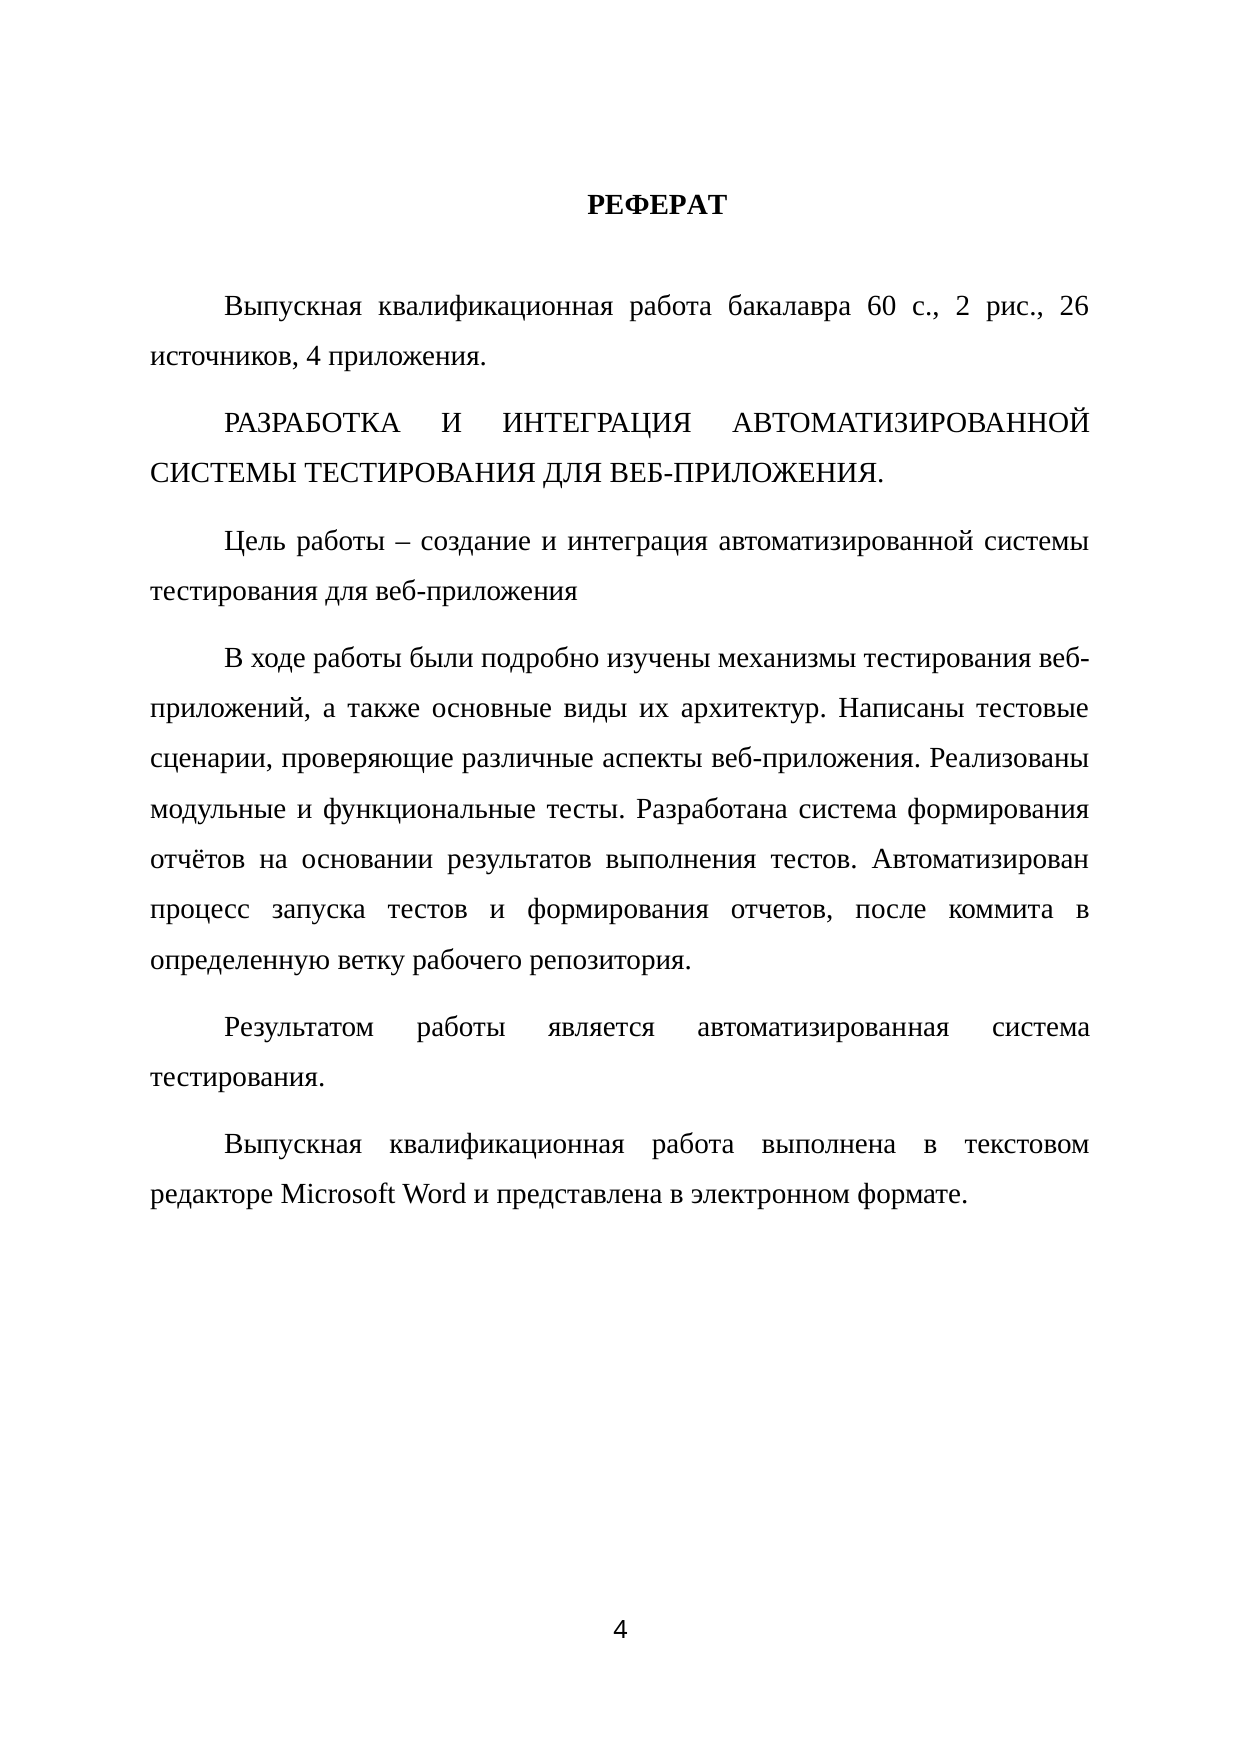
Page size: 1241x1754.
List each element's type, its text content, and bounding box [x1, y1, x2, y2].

text РЕФЕРАТ [150, 187, 1090, 221]
text Выпускная квалификационная работа бакалавра 60 с., 2 рис., 26 источников, 4 приложения. [150, 288, 1090, 372]
text В ходе работы были подробно изучены механизмы тестирования веб-приложений, а также основные виды их архитектур. Написаны тестовые сценарии, проверяющие различные аспекты веб-приложения. Реализованы модульные и функциональные тесты. Разработана система формирования отчётов на основании результатов выполнения тестов. Автоматизирован процесс запуска тестов и формирования отчетов, после коммита в определенную ветку рабочего репозитория. [150, 640, 1090, 975]
text Результатом работы является автоматизированная система тестирования. [150, 1009, 1090, 1093]
text РАЗРАБОТКА И ИНТЕГРАЦИЯ АВТОМАТИЗИРОВАННОЙ СИСТЕМЫ ТЕСТИРОВАНИЯ ДЛЯ ВЕБ-ПРИЛОЖЕНИЯ. [150, 405, 1090, 489]
text Цель работы – создание и интеграция автоматизированной системы тестирования для веб-приложения [150, 523, 1090, 606]
text Выпускная квалификационная работа выполнена в текстовом редакторе Microsoft Word и представлена в электронном формате. [150, 1126, 1090, 1210]
